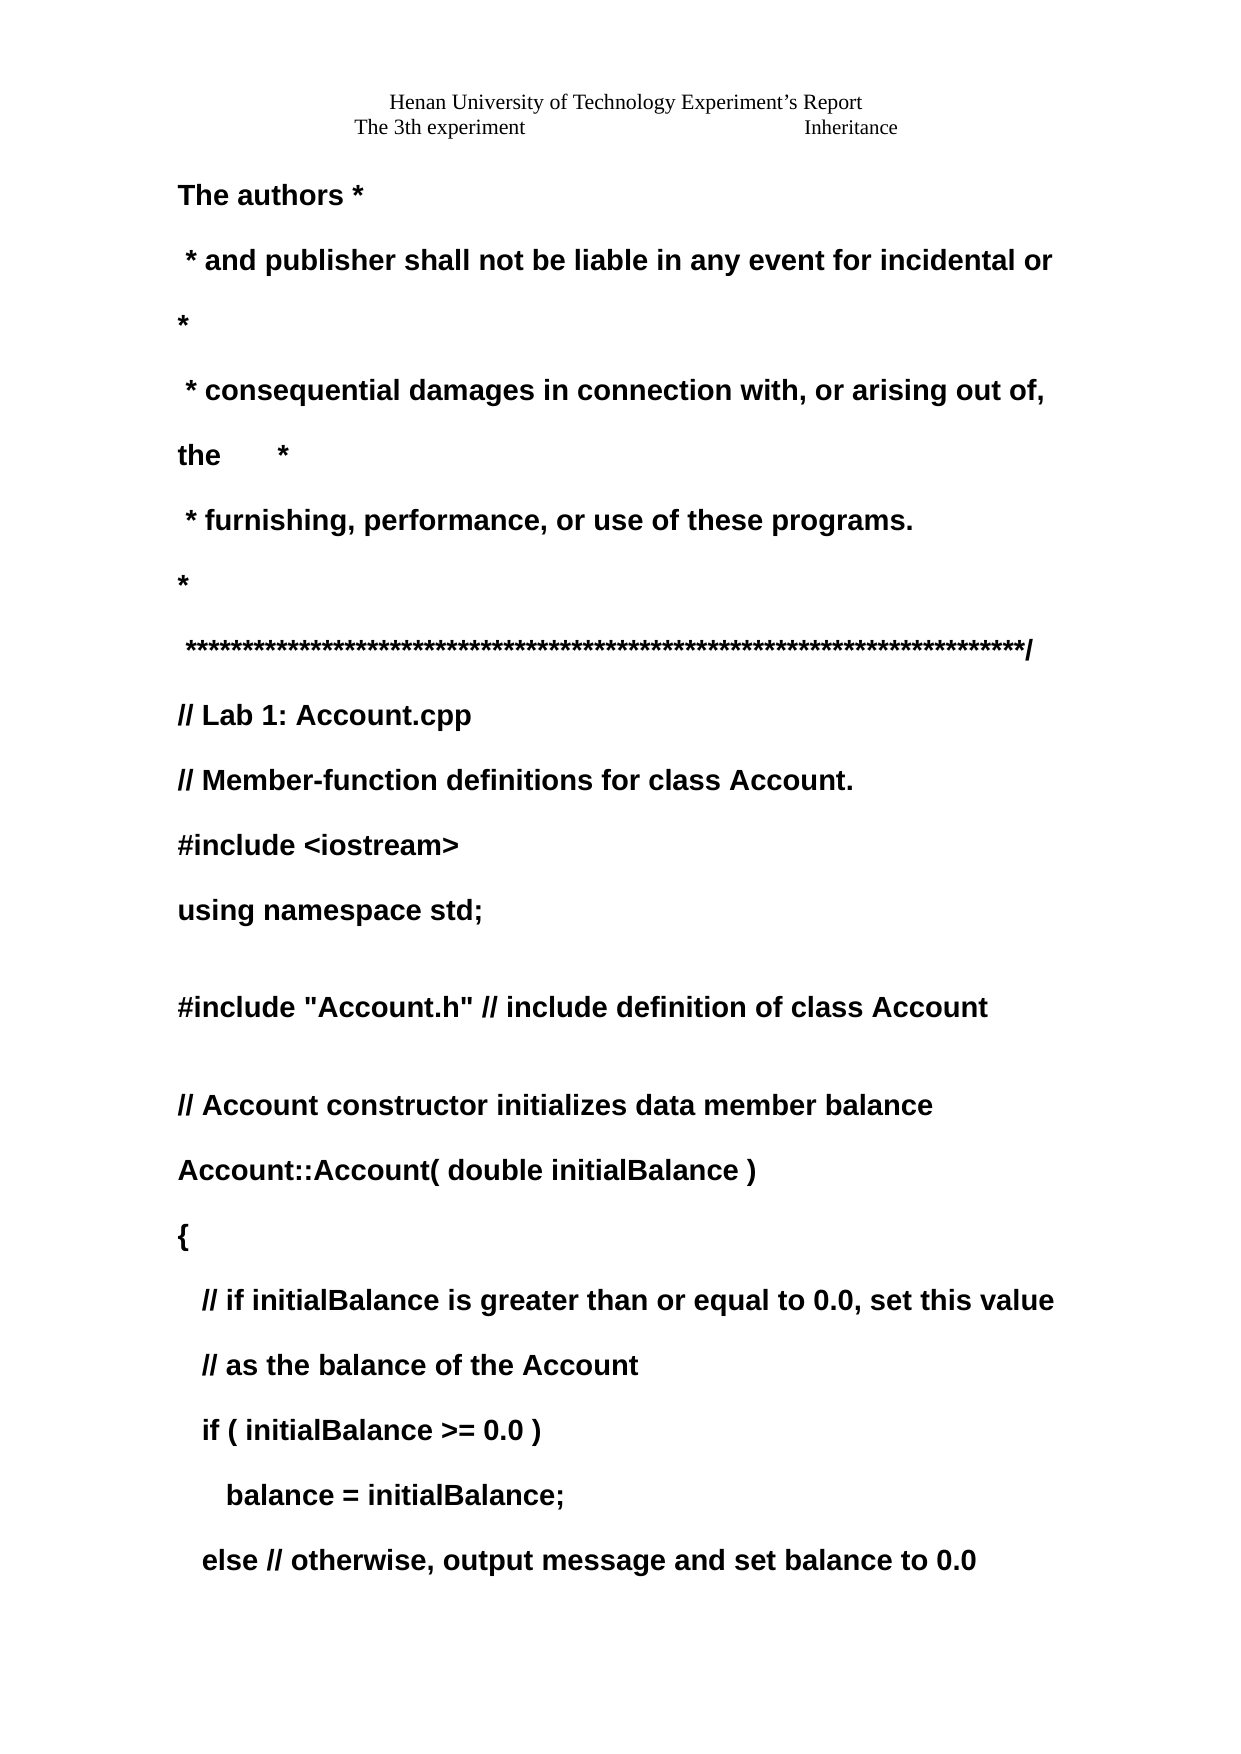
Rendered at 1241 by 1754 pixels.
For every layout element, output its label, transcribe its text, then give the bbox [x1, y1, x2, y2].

text balance = initialBalance; [177, 1462, 1075, 1527]
text else // otherwise, output message and set balance to 0.0 [177, 1527, 1075, 1592]
text { [177, 1202, 1075, 1267]
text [177, 162, 1075, 227]
text * consequential damages in connection with, or arising out of, the * [177, 357, 1075, 487]
text Account::Account( double initialBalance ) [177, 1137, 1075, 1202]
text * and publisher shall not be liable in any event for incidental or * [177, 227, 1075, 357]
text #include "Account.h" // include definition of class Account [177, 974, 1075, 1039]
text // Lab 1: Account.cpp [177, 682, 1075, 747]
text #include <iostream> [177, 812, 1075, 877]
text **************************************************************************/ [177, 617, 1075, 682]
text // Member-function definitions for class Account. [177, 747, 1075, 812]
text * furnishing, performance, or use of these programs. * [177, 487, 1075, 617]
text using namespace std; [177, 877, 1075, 942]
text // as the balance of the Account [177, 1332, 1075, 1397]
text if ( initialBalance >= 0.0 ) [177, 1397, 1075, 1462]
text // Account constructor initializes data member balance [177, 1072, 1075, 1137]
text // if initialBalance is greater than or equal to 0.0, set this value [177, 1267, 1075, 1332]
